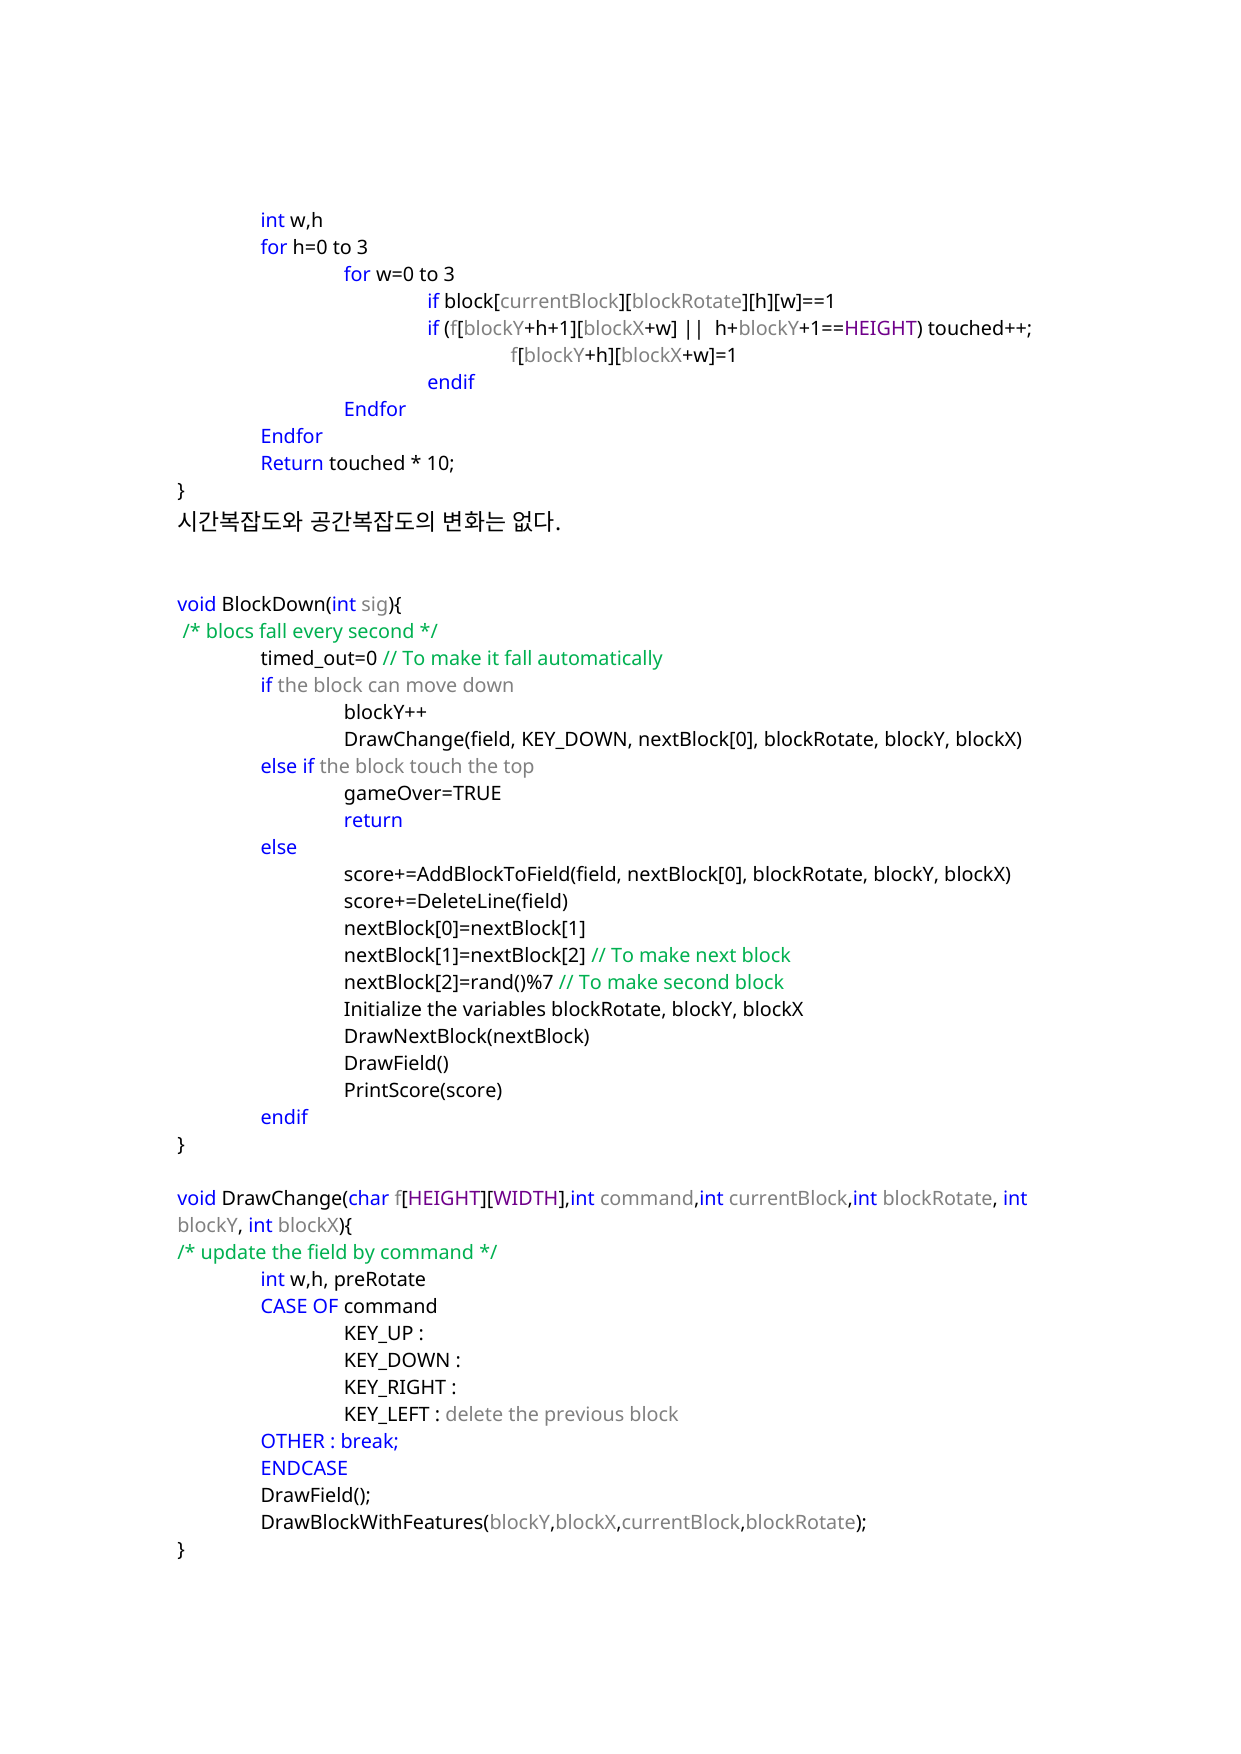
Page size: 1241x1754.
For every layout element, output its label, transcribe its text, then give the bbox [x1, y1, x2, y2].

text /* blocs fall every second */ [177, 618, 1063, 645]
text nextBlock[2]=rand()%7 // To make second block [177, 968, 1063, 995]
text void DrawChange(char f[HEIGHT][WIDTH],int command,int currentBlock,int blockRotate, int blockY, int blockX){ [177, 1184, 1063, 1238]
text PrintScore(score) [177, 1076, 1063, 1103]
text DrawChange(field, KEY_DOWN, nextBlock[0], blockRotate, blockY, blockX) [177, 726, 1063, 753]
text score+=AddBlockToField(field, nextBlock[0], blockRotate, blockY, blockX) [177, 861, 1063, 887]
text f[blockY+h][blockX+w]=1 [177, 342, 1063, 368]
text DrawField(); [177, 1481, 1063, 1508]
text nextBlock[1]=nextBlock[2] // To make next block [177, 941, 1063, 968]
text if the block can move down [177, 672, 1063, 699]
text Endfor [177, 396, 1063, 422]
text else [177, 833, 1063, 861]
text KEY_LEFT : delete the previous block [177, 1400, 1063, 1427]
text int w,h, preRotate [177, 1265, 1063, 1292]
text blockY++ [177, 699, 1063, 726]
text gameOver=TRUE [177, 779, 1063, 807]
text Initialize the variables blockRotate, blockY, blockX [177, 995, 1063, 1022]
text void BlockDown(int sig){ [177, 591, 1063, 618]
text return [177, 807, 1063, 833]
text endif [177, 1103, 1063, 1130]
text OTHER : break; [177, 1427, 1063, 1454]
text timed_out=0 // To make it fall automatically [177, 645, 1063, 672]
text DrawField() [177, 1049, 1063, 1076]
text } [177, 476, 1063, 503]
text ENDCASE [177, 1454, 1063, 1481]
text int w,h [177, 207, 1063, 234]
text KEY_DOWN : [177, 1346, 1063, 1373]
text /* update the field by command */ [177, 1238, 1063, 1265]
text Return touched * 10; [177, 449, 1063, 476]
text else if the block touch the top [177, 753, 1063, 779]
text } [177, 1130, 1063, 1157]
text if (f[blockY+h+1][blockX+w] || h+blockY+1==HEIGHT) touched++; [177, 314, 1063, 342]
text score+=DeleteLine(field) [177, 887, 1063, 914]
text } [177, 1535, 1063, 1562]
text nextBlock[0]=nextBlock[1] [177, 914, 1063, 941]
text for w=0 to 3 [177, 261, 1063, 288]
text DrawNextBlock(nextBlock) [177, 1022, 1063, 1049]
text DrawBlockWithFeatures(blockY,blockX,currentBlock,blockRotate); [177, 1508, 1063, 1535]
text for h=0 to 3 [177, 234, 1063, 261]
text CASE OF command [177, 1292, 1063, 1319]
text KEY_UP : [177, 1319, 1063, 1346]
text Endfor [177, 422, 1063, 449]
text if block[currentBlock][blockRotate][h][w]==1 [177, 288, 1063, 314]
text KEY_RIGHT : [177, 1373, 1063, 1400]
text endif [177, 368, 1063, 396]
text 시간복잡도와 공간복잡도의 변화는 없다. [177, 503, 1063, 537]
